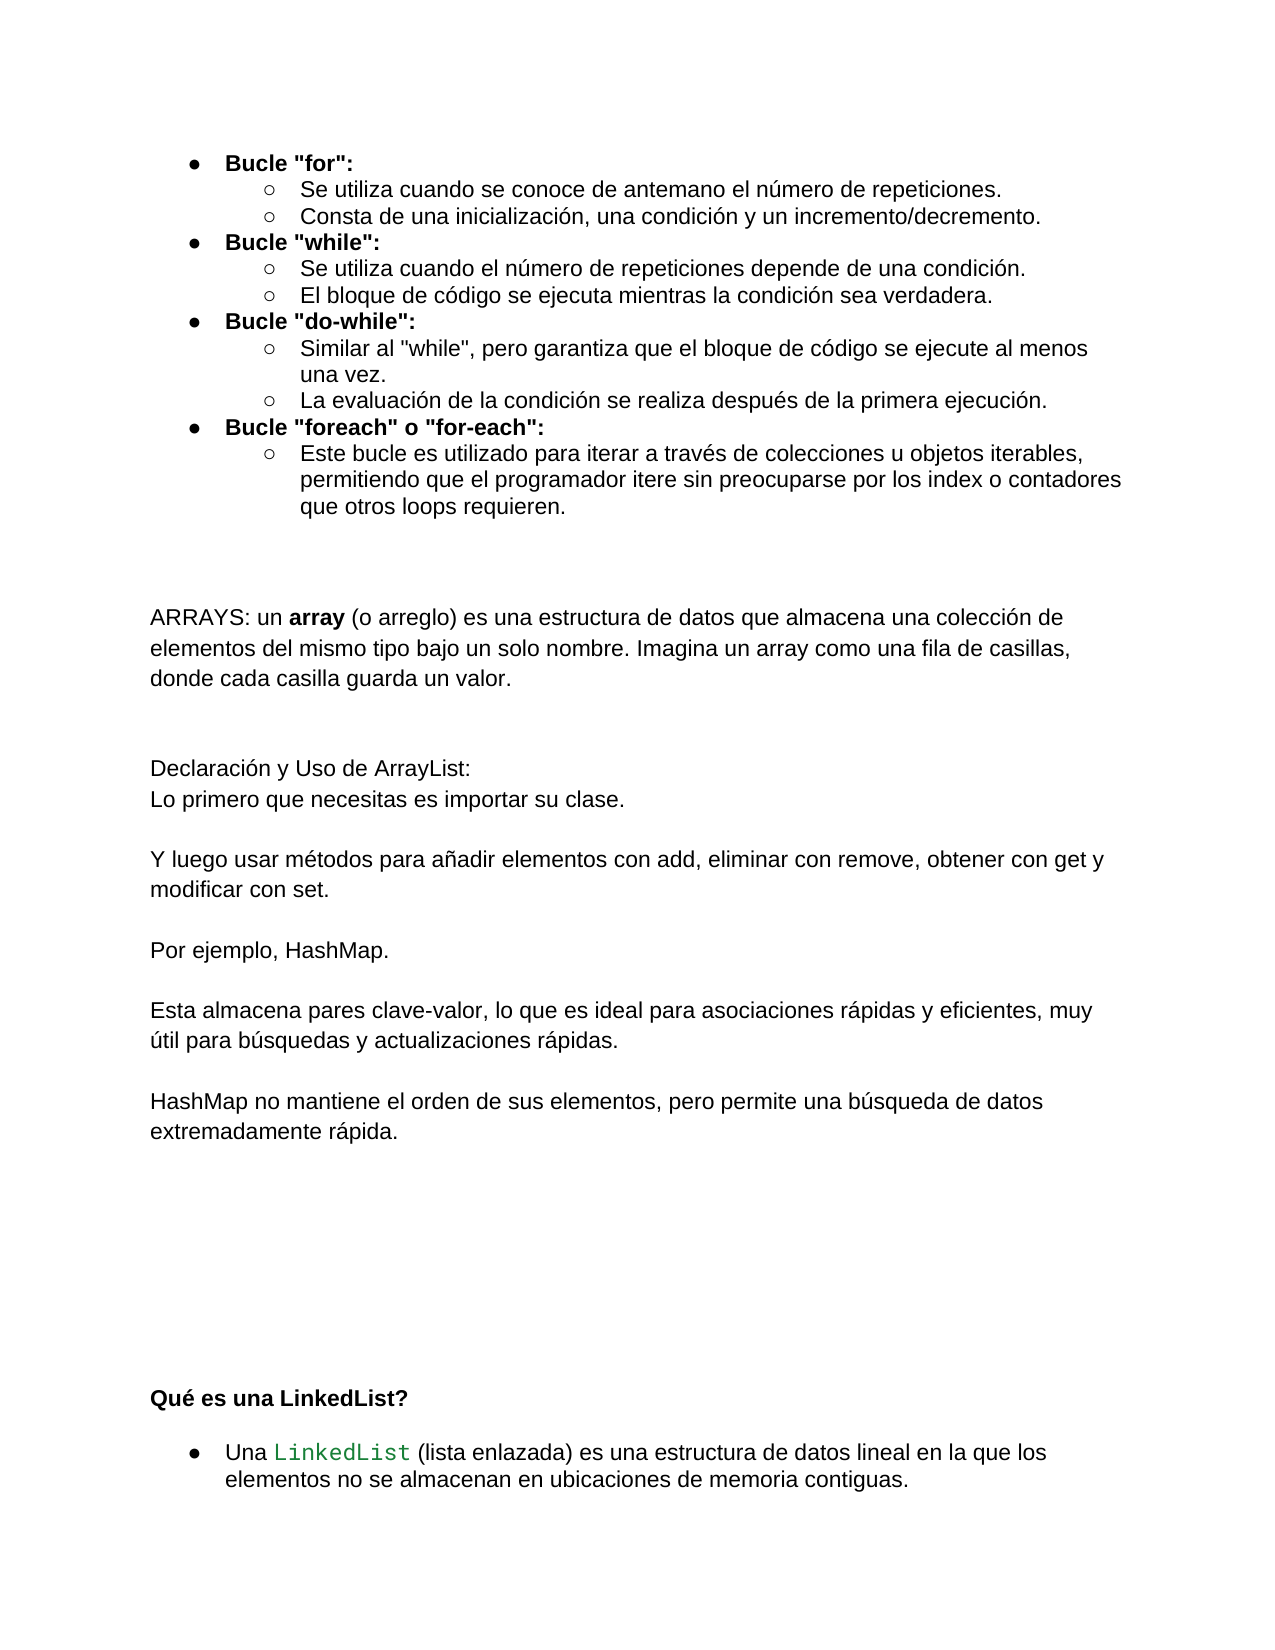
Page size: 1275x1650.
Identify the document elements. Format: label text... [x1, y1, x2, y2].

text ARRAYS: un array (o arreglo) es una estructura de datos que almacena una colección de elementos del mismo tipo bajo un solo nombre. Imagina un array como una fila de casillas, donde cada casilla guarda un valor. [150, 604, 1125, 691]
list Este bucle es utilizado para iterar a través de colecciones u objetos iterables, permitiendo que el programador itere sin preocuparse por los index o contadores que otros loops requieren. [262, 440, 1125, 519]
list El bloque de código se ejecuta mientras la condición sea verdadera. [262, 282, 1125, 308]
text Qué es una LinkedList? [150, 1384, 1125, 1411]
text Esta almacena pares clave-valor, lo que es ideal para asociaciones rápidas y eficientes, muy útil para búsquedas y actualizaciones rápidas. [150, 997, 1125, 1054]
text Declaración y Uso de ArrayList: [150, 755, 1125, 782]
list Bucle "do-while": [187, 308, 1125, 334]
list Bucle "foreach" o "for-each": [187, 413, 1125, 440]
list Se utiliza cuando el número de repeticiones depende de una condición. [262, 255, 1125, 282]
text Lo primero que necesitas es importar su clase. [150, 786, 1125, 812]
list Se utiliza cuando se conoce de antemano el número de repeticiones. [262, 176, 1125, 203]
list La evaluación de la condición se realiza después de la primera ejecución. [262, 387, 1125, 413]
list Similar al "while", pero garantiza que el bloque de código se ejecute al menos una vez. [262, 334, 1125, 387]
text Y luego usar métodos para añadir elementos con add, eliminar con remove, obtener con get y modificar con set. [150, 846, 1125, 903]
list Una LinkedList (lista enlazada) es una estructura de datos lineal en la que los elementos no se almacenan en ubicaciones de memoria contiguas. [187, 1436, 1125, 1492]
list Bucle "while": [187, 229, 1125, 255]
text HashMap no mantiene el orden de sus elementos, pero permite una búsqueda de datos extremadamente rápida. [150, 1088, 1125, 1144]
text Por ejemplo, HashMap. [150, 937, 1125, 963]
list Bucle "for": [187, 150, 1125, 176]
list Consta de una inicialización, una condición y un incremento/decremento. [262, 203, 1125, 229]
